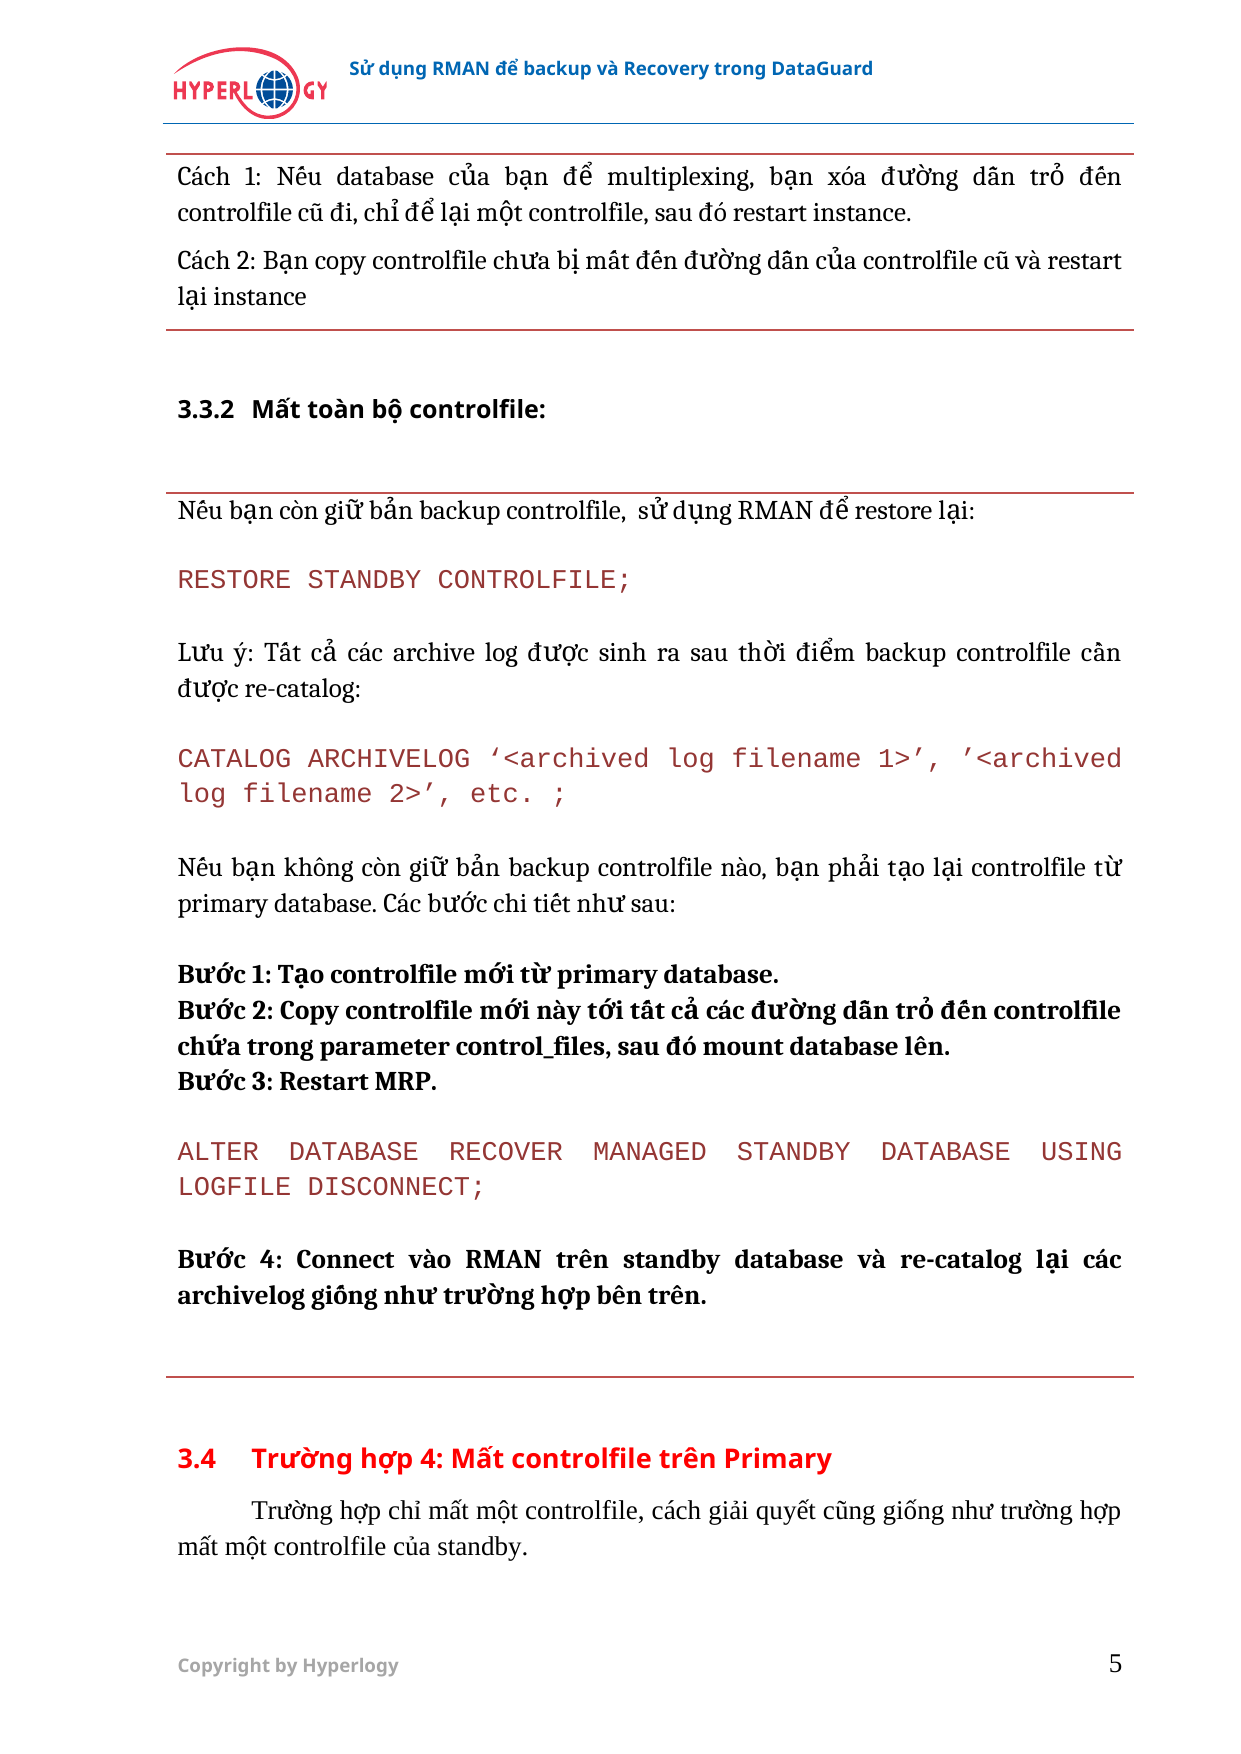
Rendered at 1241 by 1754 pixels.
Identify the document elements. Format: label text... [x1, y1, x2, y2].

text Trường hợp chỉ mất một controlfile, cách giải quyết cũng giống như trường hợp mất một controlfile của standby. [177, 1494, 1122, 1561]
table_header Nếu bạn còn giữ bản backup controlfile, sử dụng RMAN để restore lại: RESTORE STANDBY CONTROLFILE; Lưu ý: Tất cả các archive log được sinh ra sau thời điểm backup controlfile cần được re-catalog: CATALOG ARCHIVELOG ‘<archived log filename 1>’, ’<archived log filename 2>’, etc. ; Nếu bạn không còn giữ bản backup controlfile nào, bạn phải tạo lại controlfile từ primary database. Các bước chi tiết như sau: Bước 1: Tạo controlfile mới từ primary database. Bước 2: Copy controlfile mới này tới tất cả các đường dẫn trỏ đến controlfile chứa trong parameter control_files, sau đó mount database lên. Bước 3: Restart MRP. ALTER DATABASE RECOVER MANAGED STANDBY DATABASE USING LOGFILE DISCONNECT; Bước 4: Connect vào RMAN trên standby database và re-catalog lại các archivelog giống như trường hợp bên trên. [166, 494, 1133, 1376]
subtitle Trường hợp 4: Mất controlfile trên Primary [177, 1439, 1122, 1476]
table_header Cách 1: Nếu database của bạn để multiplexing, bạn xóa đường dẫn trỏ đến controlfile cũ đi, chỉ để lại một controlfile, sau đó restart instance. Cách 2: Bạn copy controlfile chưa bị mất đến đường dẫn của controlfile cũ và restart lại instance [166, 155, 1133, 329]
subtitle Mất toàn bộ controlfile: [177, 392, 1122, 426]
